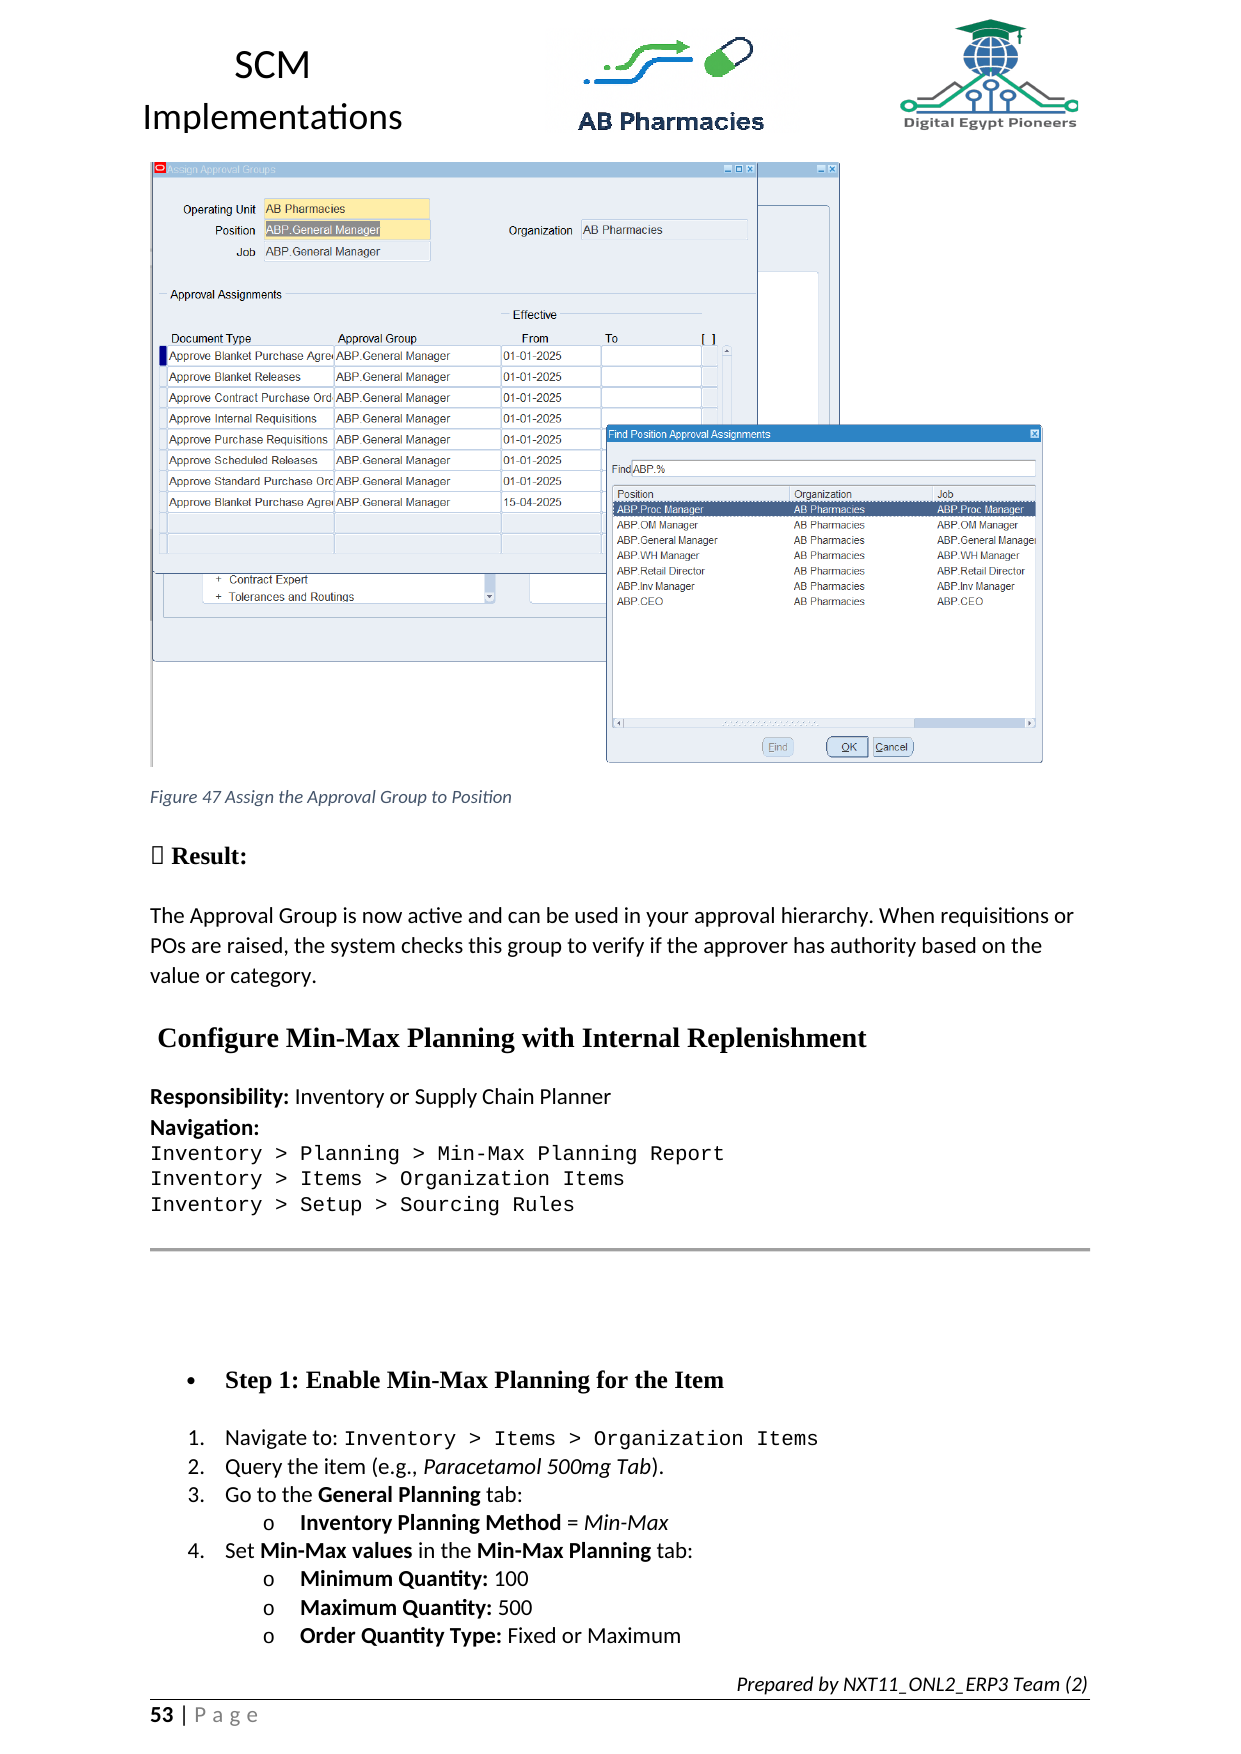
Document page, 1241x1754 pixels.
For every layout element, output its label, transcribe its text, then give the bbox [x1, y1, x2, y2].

subtitle ✅ Result: [150, 838, 1090, 872]
list Order Quantity Type: Fixed or Maximum [262, 1622, 1090, 1650]
list Query the item (e.g., Paracetamol 500mg Tab). [187, 1452, 1090, 1480]
list Go to the General Planning tab: [187, 1480, 1090, 1508]
list Set Min-Max values in the Min-Max Planning tab: [187, 1537, 1090, 1564]
subtitle Configure Min-Max Planning with Internal Replenishment [150, 1021, 1090, 1053]
text Responsibility: Inventory or Supply Chain Planner Navigation: Inventory > Planning > Min-Max Planning Report Inventory > Items > Organization Items Inventory > Setup > Sourcing Rules [150, 1082, 1090, 1217]
picture [900, 16, 1079, 133]
list Maximum Quantity: 500 [262, 1593, 1090, 1622]
list Minimum Quantity: 100 [262, 1564, 1090, 1593]
list Inventory Planning Method = Min-Max [262, 1508, 1090, 1537]
picture [150, 162, 1047, 767]
subtitle Step 1: Enable Min-Max Planning for the Item [187, 1366, 1090, 1394]
text Figure 47 Assign the Approval Group to Position [150, 786, 1090, 809]
text The Approval Group is now active and can be used in your approval hierarchy. When requisitions or POs are raised, the system checks this group to verify if the approver has authority based on the value or category. [150, 901, 1090, 989]
picture [543, 28, 800, 136]
list Navigate to: Inventory > Items > Organization Items [187, 1423, 1090, 1452]
